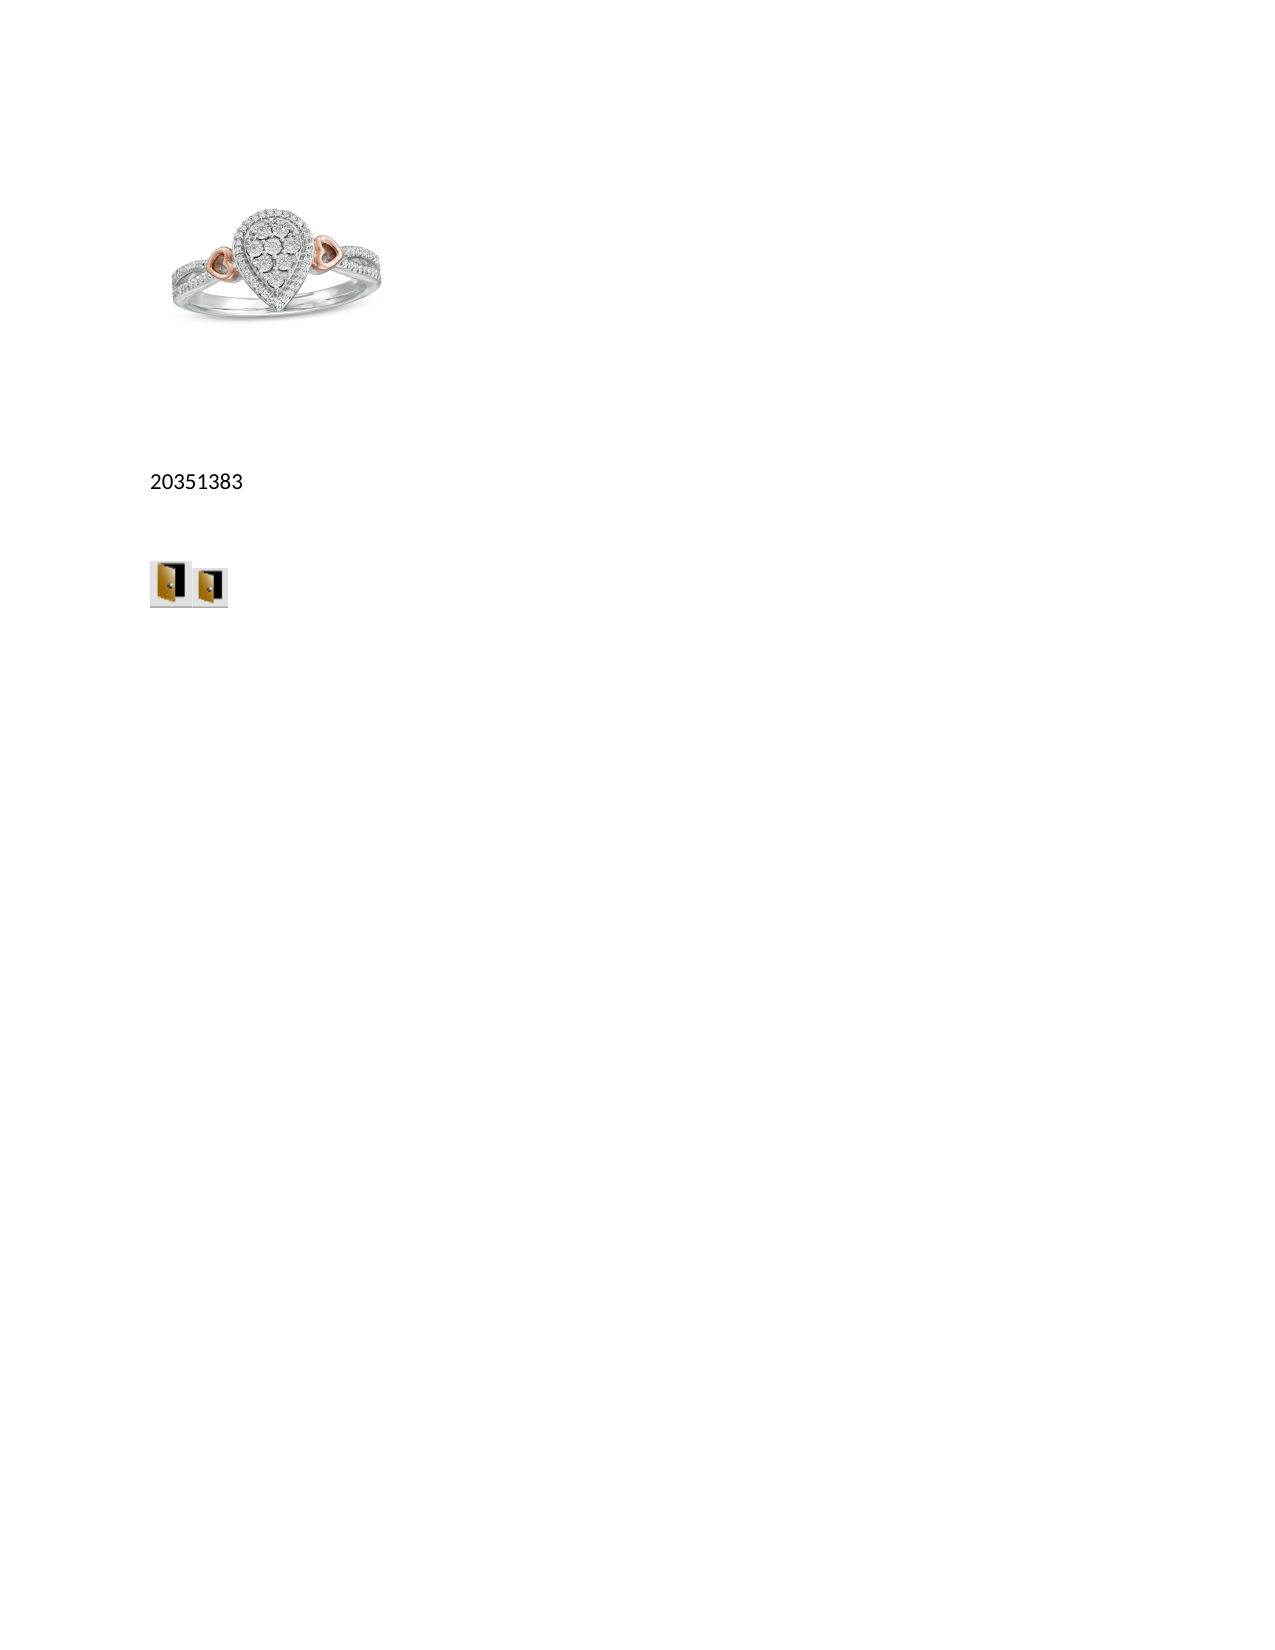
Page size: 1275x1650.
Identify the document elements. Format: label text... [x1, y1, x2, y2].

picture [150, 150, 402, 402]
text 20351383 [150, 467, 1125, 495]
picture [150, 561, 229, 608]
